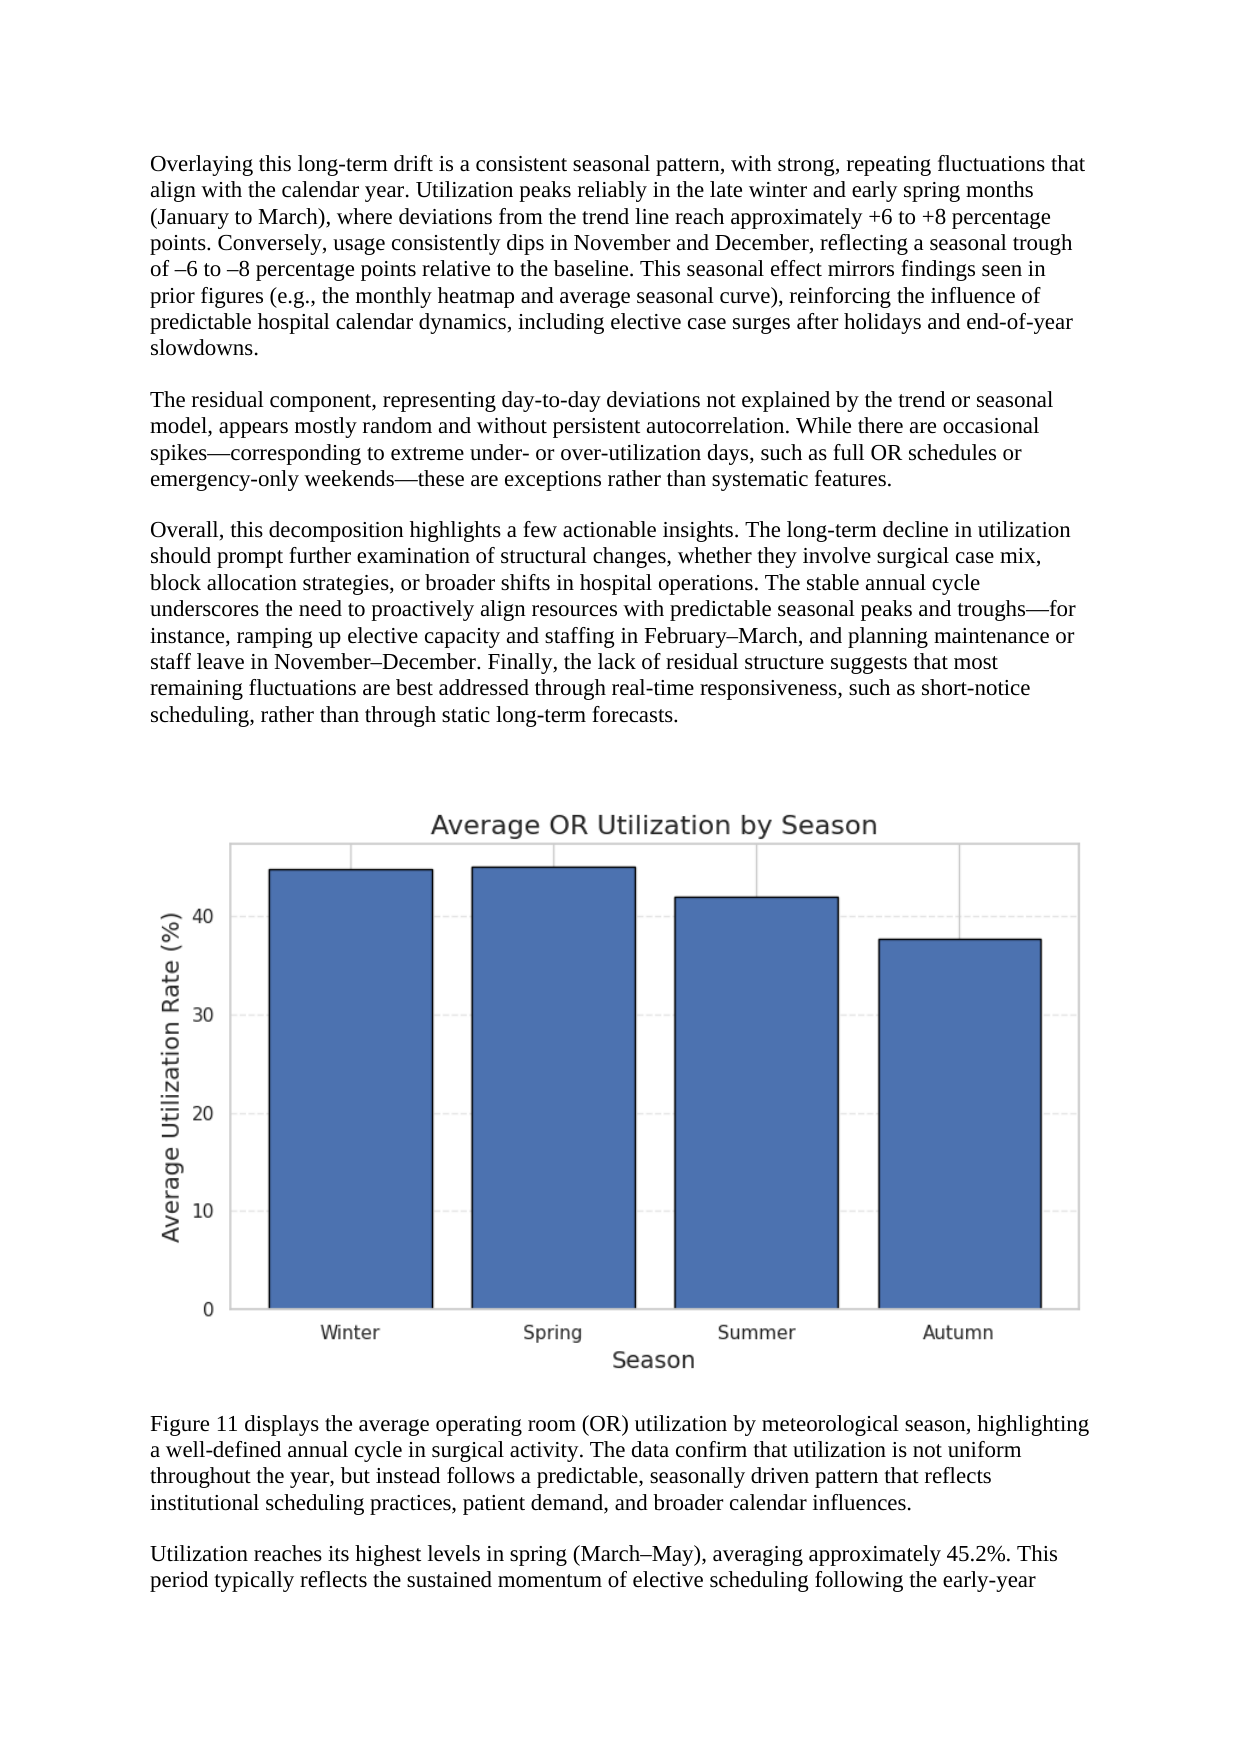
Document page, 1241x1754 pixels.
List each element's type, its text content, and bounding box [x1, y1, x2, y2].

text Overlaying this long-term drift is a consistent seasonal pattern, with strong, repeating fluctuations that align with the calendar year. Utilization peaks reliably in the late winter and early spring months (January to March), where deviations from the trend line reach approximately +6 to +8 percentage points. Conversely, usage consistently dips in November and December, reflecting a seasonal trough of –6 to –8 percentage points relative to the baseline. This seasonal effect mirrors findings seen in prior figures (e.g., the monthly heatmap and average seasonal curve), reinforcing the influence of predictable hospital calendar dynamics, including elective case surges after holidays and end-of-year slowdowns. [150, 150, 1090, 361]
text Overall, this decomposition highlights a few actionable insights. The long-term decline in utilization should prompt further examination of structural changes, whether they involve surgical case mix, block allocation strategies, or broader shifts in hospital operations. The stable annual cycle underscores the need to proactively align resources with predictable seasonal peaks and troughs—for instance, ramping up elective capacity and staffing in February–March, and planning maintenance or staff leave in November–December. Finally, the lack of residual structure suggests that most remaining fluctuations are best addressed through real-time responsiveness, such as short-notice scheduling, rather than through static long-term forecasts. [150, 516, 1090, 727]
text Figure 11 displays the average operating room (OR) utilization by meteorological season, highlighting a well-defined annual cycle in surgical activity. The data confirm that utilization is not uniform throughout the year, but instead follows a predictable, seasonally driven pattern that reflects institutional scheduling practices, patient demand, and broader calendar influences. [150, 1410, 1090, 1515]
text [150, 1540, 1090, 1593]
text The residual component, representing day-to-day deviations not explained by the trend or seasonal model, appears mostly random and without persistent autocorrelation. While there are occasional spikes—corresponding to extreme under- or over-utilization days, such as full OR schedules or emergency-only weekends—these are exceptions rather than systematic features. [150, 386, 1090, 491]
picture [150, 803, 1091, 1385]
